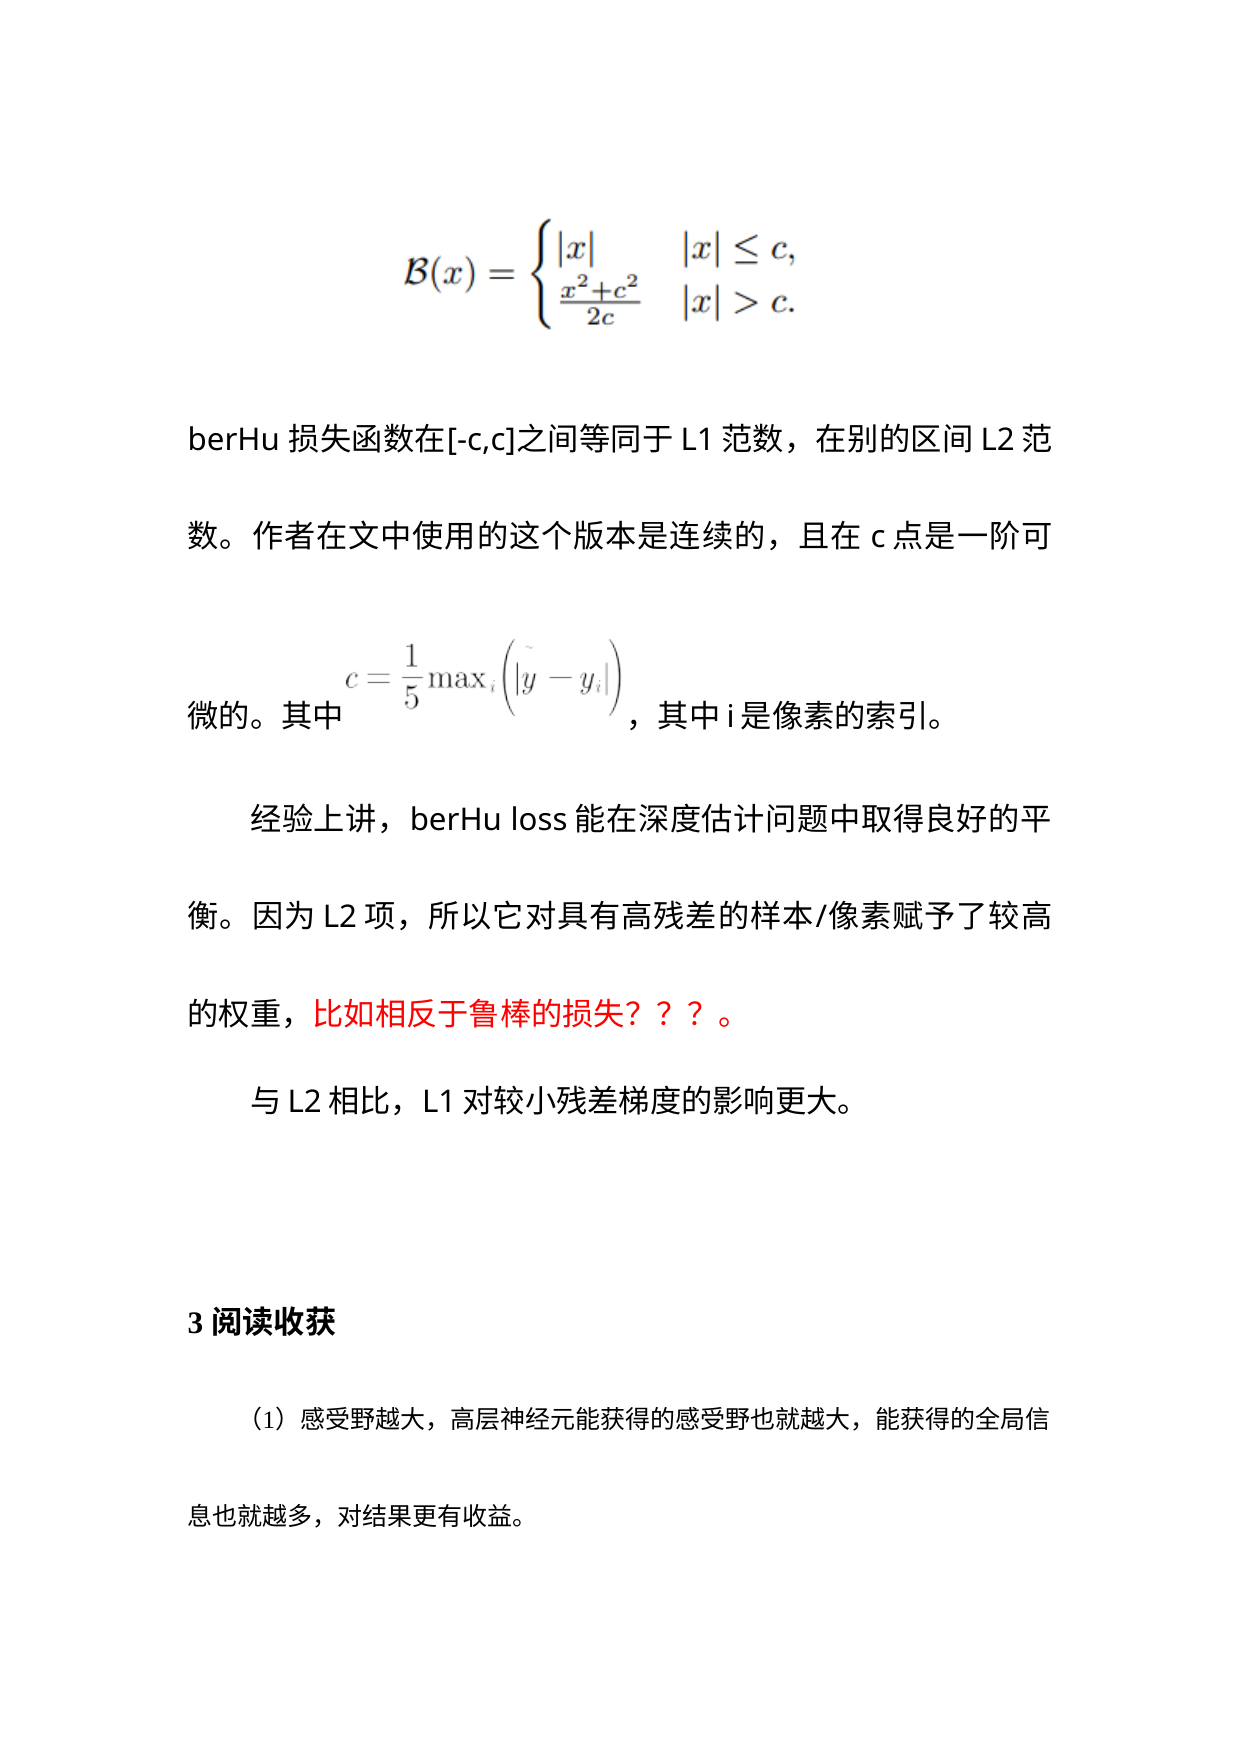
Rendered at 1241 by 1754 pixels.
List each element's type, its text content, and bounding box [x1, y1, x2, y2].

subtitle 3 阅读收获 [187, 1287, 1053, 1352]
text （1）感受野越大，高层神经元能获得的感受野也就越大，能获得的全局信息也就越多，对结果更有收益。 [187, 1385, 1053, 1547]
text 与L2相比，L1对较小残差梯度的影响更大。 [187, 1067, 1053, 1132]
text berHu 损失函数在[-c,c]之间等同于L1范数，在别的区间L2范数。作者在文中使用的这个版本是连续的，且在c点是一阶可微的。其中，其中i是像素的索引。 [187, 404, 1053, 761]
picture [342, 162, 899, 372]
text 经验上讲，berHu loss能在深度估计问题中取得良好的平衡。因为L2项，所以它对具有高残差的样本/像素赋予了较高的权重，比如相反于鲁棒的损失？？？。 [187, 784, 1053, 1044]
